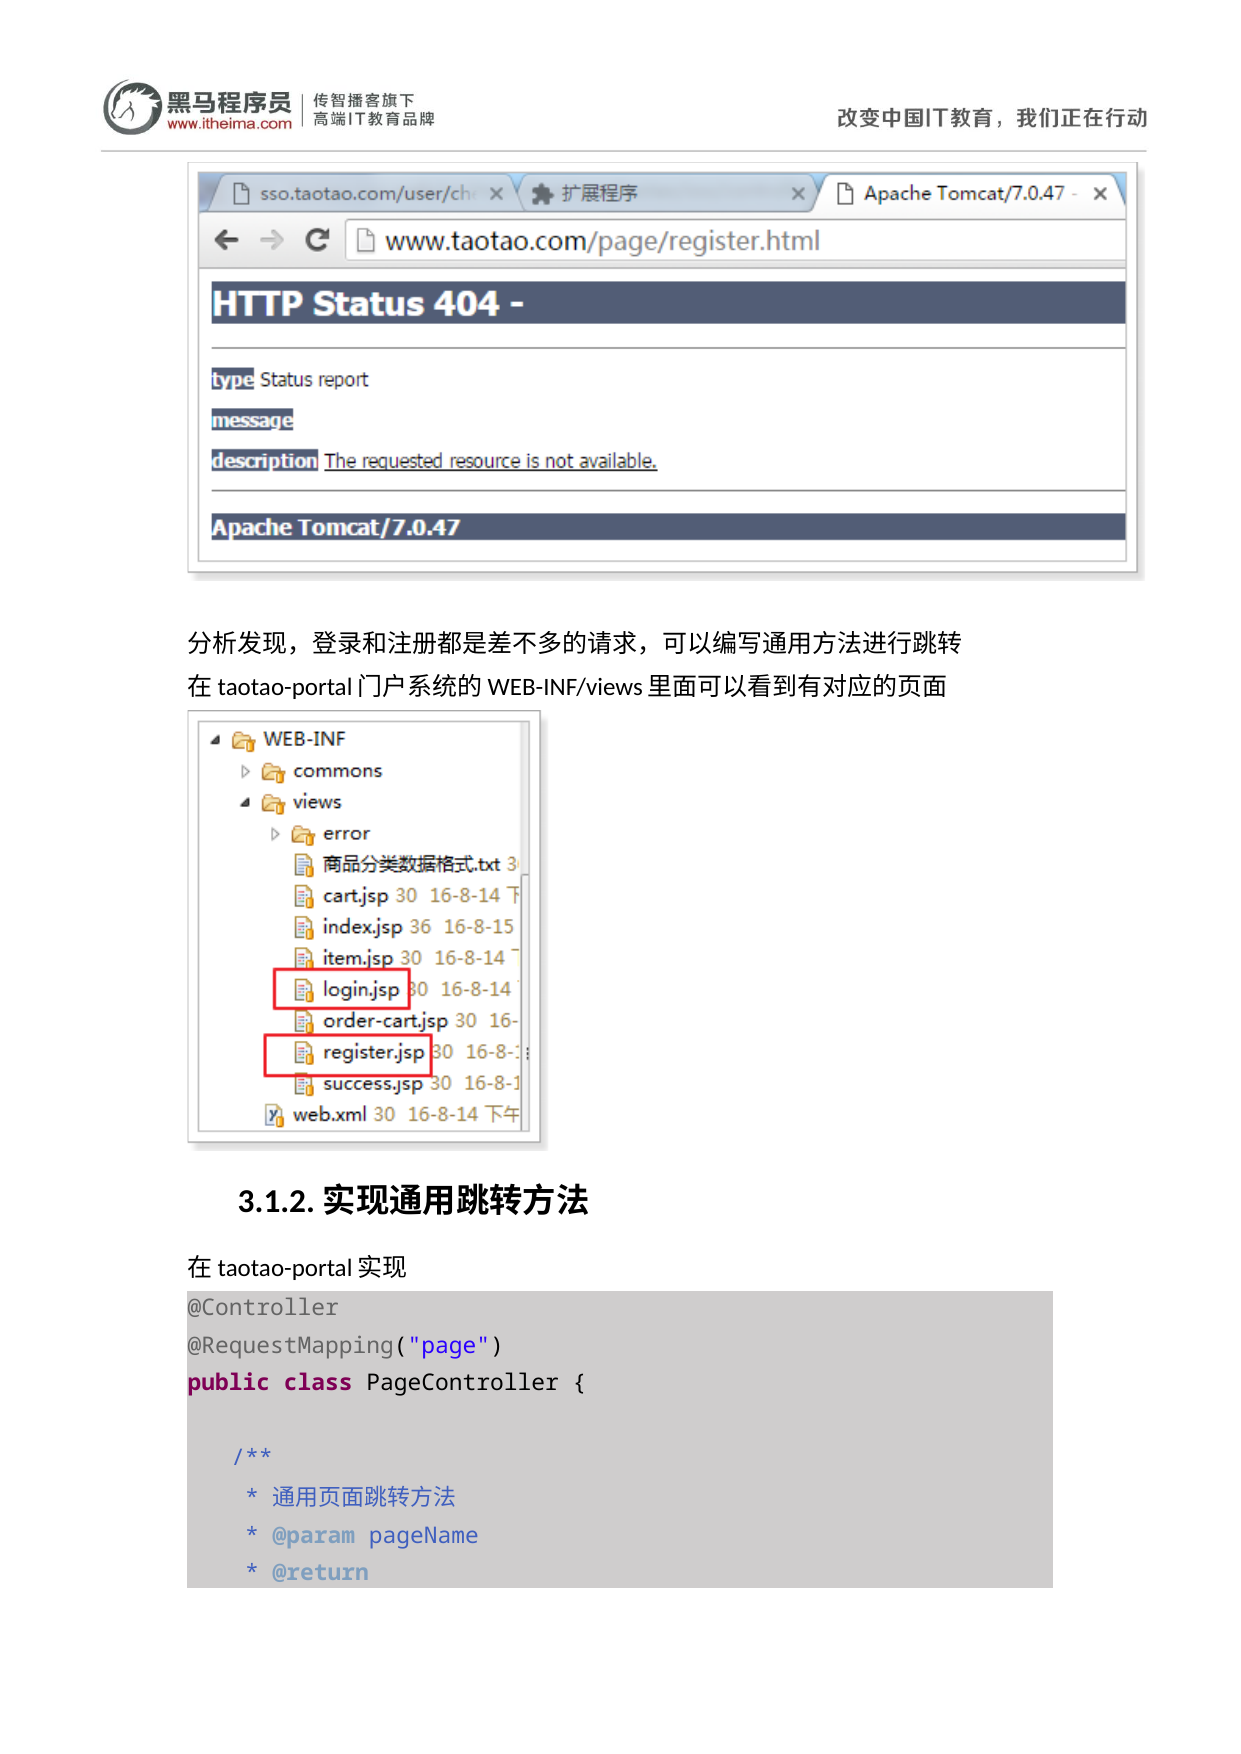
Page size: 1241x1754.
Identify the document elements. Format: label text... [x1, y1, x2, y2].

text * 通用页面跳转方法 [187, 1479, 1053, 1512]
picture [0, 8, 1241, 159]
text * @param pageName [187, 1519, 1053, 1550]
text 在taotao-portal实现 [187, 1248, 1053, 1284]
text public class PageController { [187, 1366, 1053, 1398]
text @Controller [187, 1291, 1053, 1323]
text * @return [187, 1556, 1053, 1588]
text @RequestMapping("page") [187, 1329, 1053, 1360]
text 分析发现，登录和注册都是差不多的请求，可以编写通用方法进行跳转 [187, 623, 1053, 659]
picture [187, 710, 549, 1151]
text 在taotao-portal门户系统的WEB-INF/views里面可以看到有对应的页面 [187, 667, 1053, 703]
text /** [187, 1441, 1053, 1473]
picture [187, 162, 1146, 581]
subtitle 实现通用跳转方法 [237, 1173, 1053, 1222]
